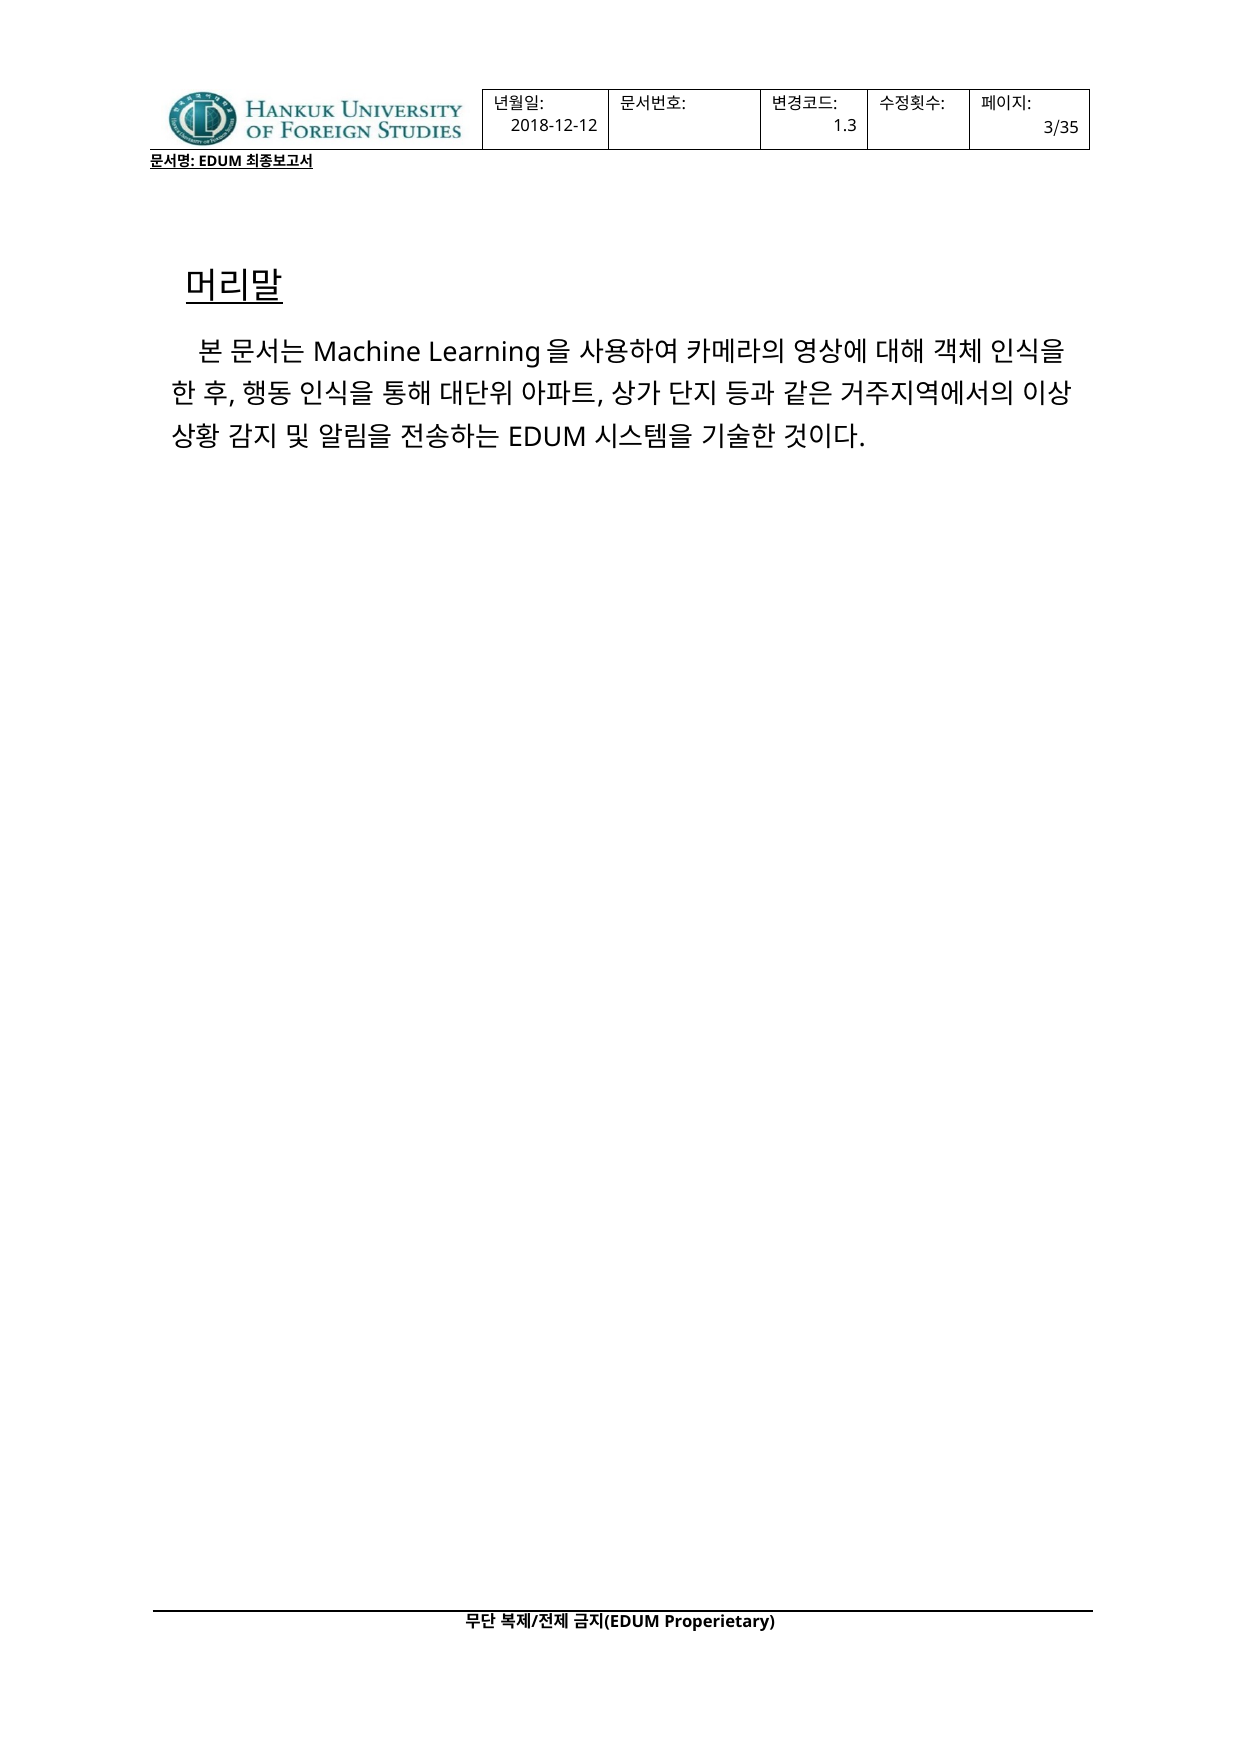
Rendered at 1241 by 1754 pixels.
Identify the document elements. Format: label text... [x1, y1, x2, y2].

picture [161, 89, 470, 149]
text 머리말 [150, 258, 1090, 309]
text 본 문서는 Machine Learning을 사용하여 카메라의 영상에 대해 객체 인식을 한 후, 행동 인식을 통해 대단위 아파트, 상가 단지 등과 같은 거주지역에서의 이상 상황 감지 및 알림을 전송하는 EDUM 시스템을 기술한 것이다. [171, 330, 1090, 454]
